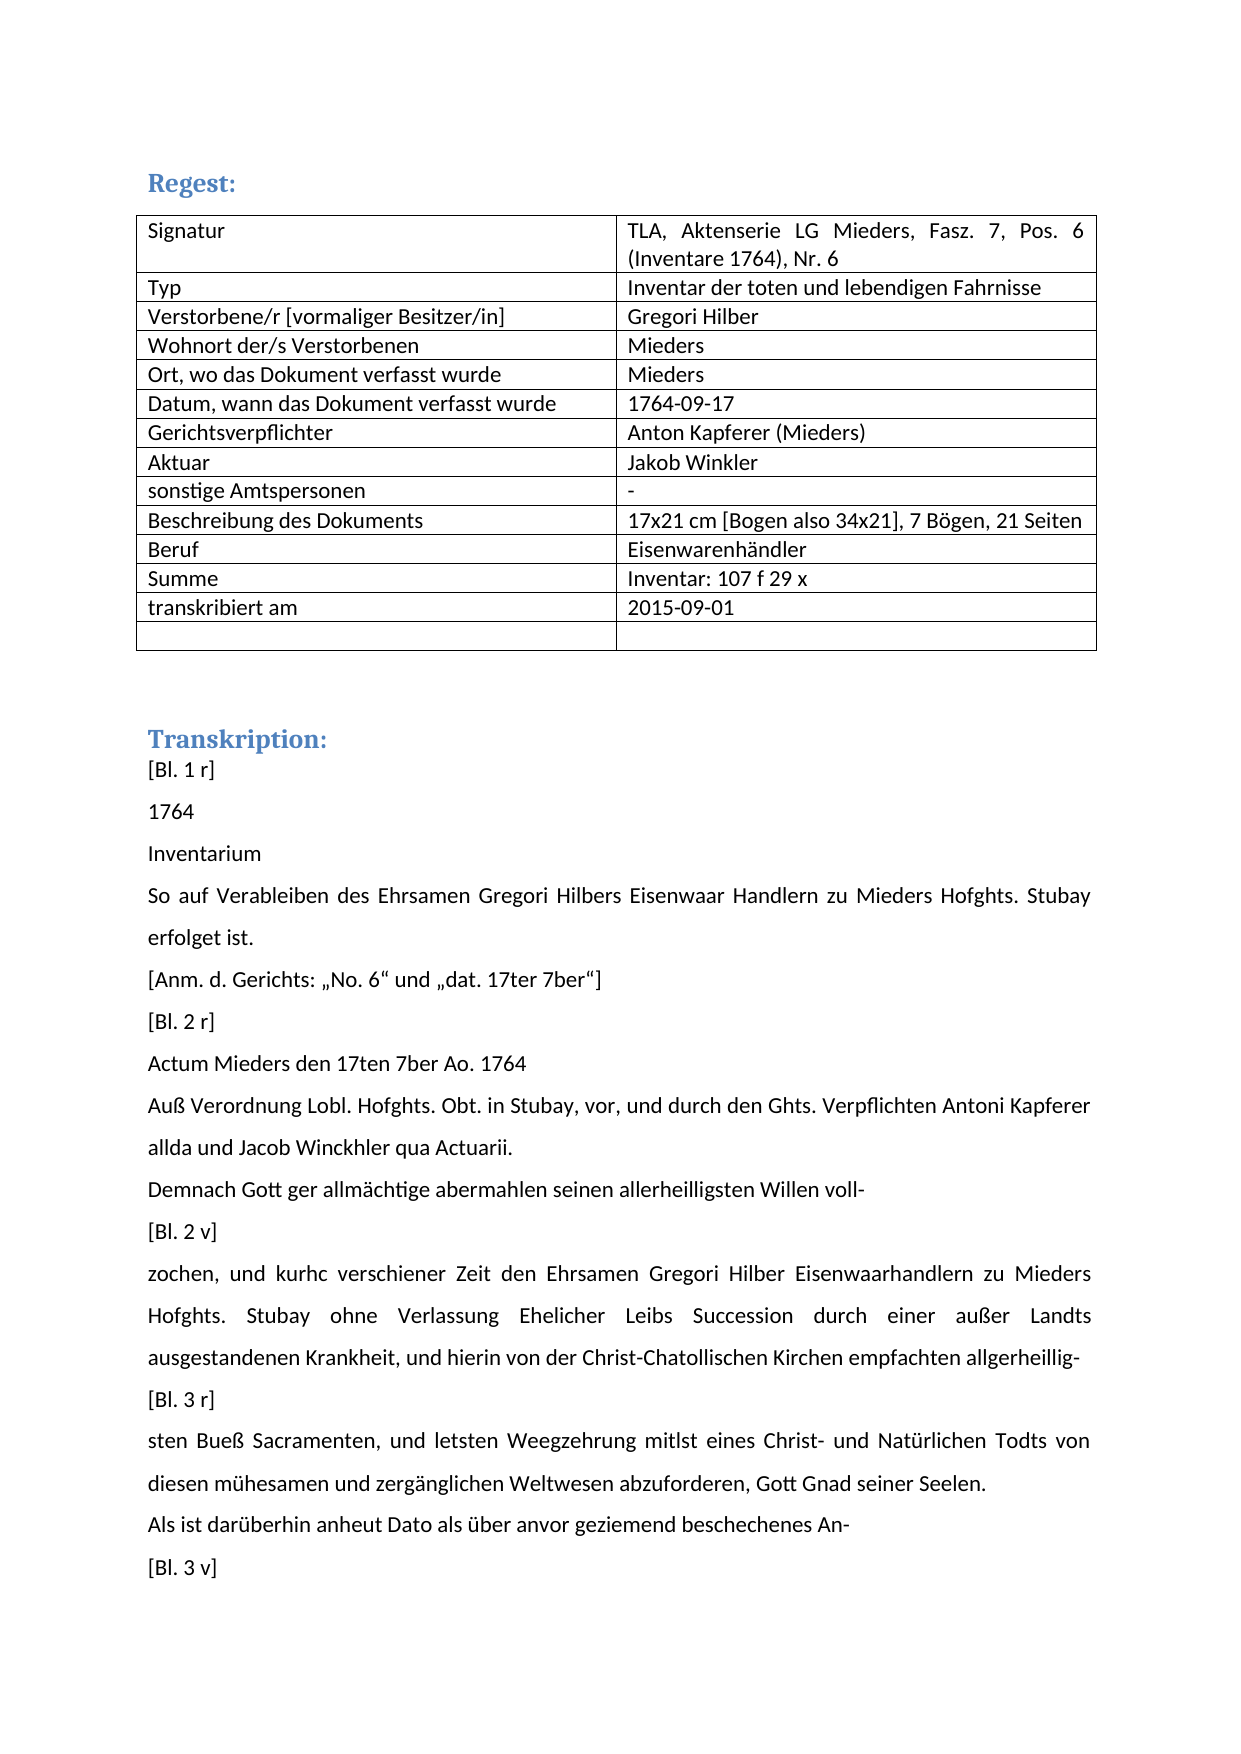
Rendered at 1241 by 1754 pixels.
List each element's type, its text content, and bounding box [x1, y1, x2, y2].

text [Bl. 2 v] [148, 1217, 1093, 1245]
table_header Signatur [137, 216, 616, 272]
table_cell Anton Kapferer (Mieders) [617, 419, 1096, 447]
table_cell [137, 622, 616, 650]
table_cell sonstige Amtspersonen [137, 477, 616, 505]
table_cell Gerichtsverpflichter [137, 419, 616, 447]
table_cell Inventar: 107 f 29 x [617, 564, 1096, 592]
table_cell Ort, wo das Dokument verfasst wurde [137, 360, 616, 388]
table_cell Summe [137, 564, 616, 592]
text [Bl. 1 r] [148, 755, 1093, 783]
table_cell Datum, wann das Dokument verfasst wurde [137, 390, 616, 417]
table_cell Wohnort der/s Verstorbenen [137, 331, 616, 359]
table_cell Verstorbene/r [vormaliger Besitzer/in] [137, 302, 616, 330]
table_cell 1764-09-17 [617, 390, 1096, 417]
table_header TLA, Aktenserie LG Mieders, Fasz. 7, Pos. 6 (Inventare 1764), Nr. 6 [617, 216, 1096, 272]
table_cell 2015-09-01 [617, 593, 1096, 621]
text Actum Mieders den 17ten 7ber Ao. 1764 [148, 1049, 1093, 1077]
text Als ist darüberhin anheut Dato als über anvor geziemend beschechenes An- [148, 1511, 1093, 1539]
table_cell transkribiert am [137, 593, 616, 621]
text So auf Verableiben des Ehrsamen Gregori Hilbers Eisenwaar Handlern zu Mieders Hofghts. Stubay erfolget ist. [148, 881, 1093, 951]
table_cell Jakob Winkler [617, 448, 1096, 476]
text Auß Verordnung Lobl. Hofghts. Obt. in Stubay, vor, und durch den Ghts. Verpflichten Antoni Kapferer allda und Jacob Winckhler qua Actuarii. [148, 1091, 1093, 1161]
subtitle Transkription: [148, 724, 1093, 755]
text Demnach Gott ger allmächtige abermahlen seinen allerheilligsten Willen voll- [148, 1175, 1093, 1203]
table_cell Mieders [617, 331, 1096, 359]
table_cell Mieders [617, 360, 1096, 388]
text [Anm. d. Gerichts: „No. 6“ und „dat. 17ter 7ber“] [148, 965, 1093, 993]
table_cell 17x21 cm [Bogen also 34x21], 7 Bögen, 21 Seiten [617, 506, 1096, 534]
table_cell - [617, 477, 1096, 505]
text Inventarium [148, 839, 1093, 867]
table_cell Eisenwarenhändler [617, 535, 1096, 563]
subtitle Regest: [148, 168, 1093, 199]
table_cell Typ [137, 273, 616, 301]
table_cell Inventar der toten und lebendigen Fahrnisse [617, 273, 1096, 301]
text zochen, und kurhc verschiener Zeit den Ehrsamen Gregori Hilber Eisenwaarhandlern zu Mieders Hofghts. Stubay ohne Verlassung Ehelicher Leibs Succession durch einer außer Landts ausgestandenen Krankheit, und hierin von der Christ-Chatollischen Kirchen empfachten allgerheillig- [148, 1259, 1093, 1371]
text 1764 [148, 797, 1093, 825]
text [Bl. 2 r] [148, 1007, 1093, 1035]
text [Bl. 3 r] [148, 1385, 1093, 1413]
text [Bl. 3 v] [148, 1553, 1093, 1581]
table_cell Aktuar [137, 448, 616, 476]
text sten Bueß Sacramenten, und letsten Weegzehrung mitlst eines Christ- und Natürlichen Todts von diesen mühesamen und zergänglichen Weltwesen abzuforderen, Gott Gnad seiner Seelen. [148, 1427, 1093, 1497]
table_cell Beruf [137, 535, 616, 563]
table_cell [617, 622, 1096, 650]
table_cell Beschreibung des Dokuments [137, 506, 616, 534]
table_cell Gregori Hilber [617, 302, 1096, 330]
